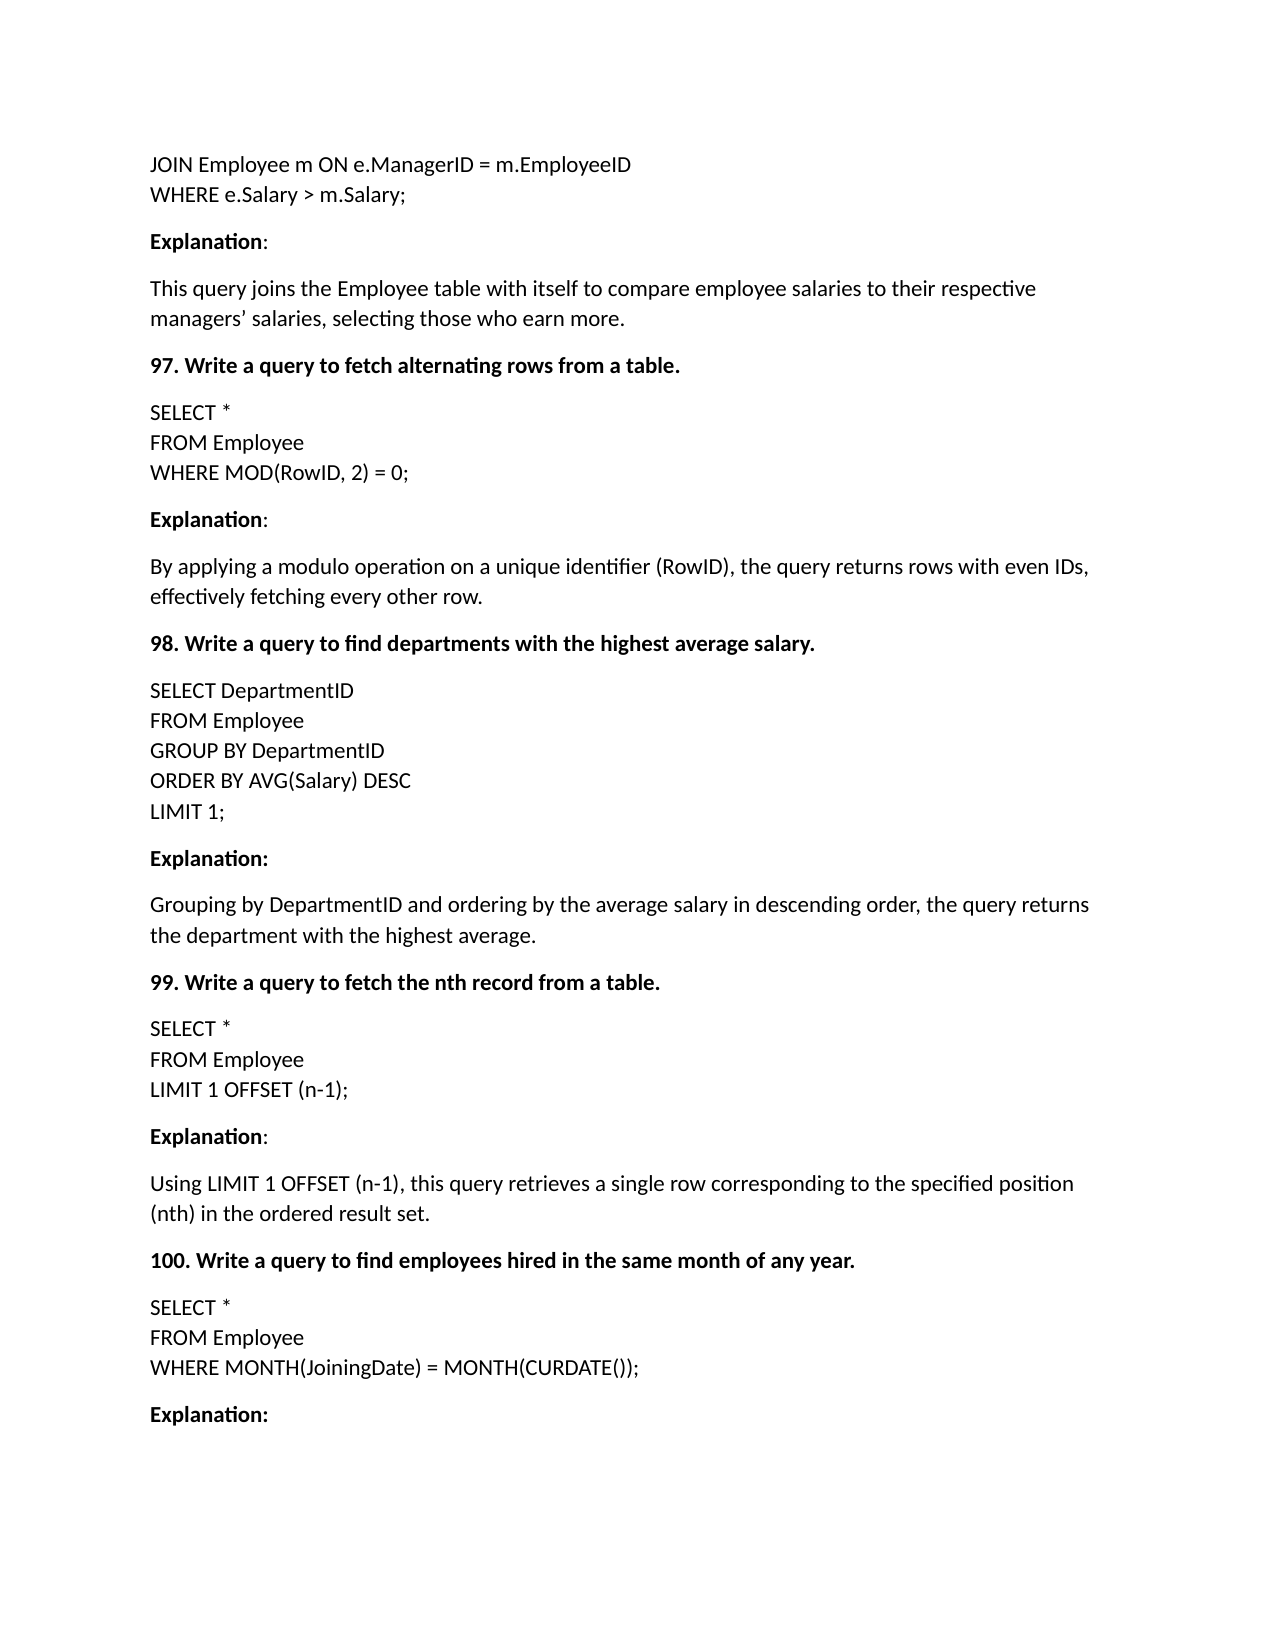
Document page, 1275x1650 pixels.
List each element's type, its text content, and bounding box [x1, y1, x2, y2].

text SELECT * FROM Employee LIMIT 1 OFFSET (n-1); [150, 1014, 1125, 1103]
text Explanation: [150, 227, 1125, 255]
text 97. Write a query to fetch alternating rows from a table. [150, 351, 1125, 379]
text 98. Write a query to find departments with the highest average salary. [150, 629, 1125, 657]
text SELECT * FROM Employee WHERE MOD(RowID, 2) = 0; [150, 398, 1125, 486]
text 99. Write a query to fetch the nth record from a table. [150, 968, 1125, 996]
text Explanation: [150, 505, 1125, 533]
text Explanation: [150, 1122, 1125, 1150]
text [150, 150, 1125, 208]
text This query joins the Employee table with itself to compare employee salaries to their respective managers’ salaries, selecting those who earn more. [150, 274, 1125, 332]
text 100. Write a query to find employees hired in the same month of any year. [150, 1246, 1125, 1274]
text SELECT * FROM Employee WHERE MONTH(JoiningDate) = MONTH(CURDATE()); [150, 1293, 1125, 1381]
text Using LIMIT 1 OFFSET (n-1), this query retrieves a single row corresponding to the specified position (nth) in the ordered result set. [150, 1169, 1125, 1227]
text Grouping by DepartmentID and ordering by the average salary in descending order, the query returns the department with the highest average. [150, 891, 1125, 949]
text SELECT DepartmentID FROM Employee GROUP BY DepartmentID ORDER BY AVG(Salary) DESC LIMIT 1; [150, 676, 1125, 825]
text Explanation: [150, 1400, 1125, 1428]
text By applying a modulo operation on a unique identifier (RowID), the query returns rows with even IDs, effectively fetching every other row. [150, 552, 1125, 610]
text Explanation: [150, 844, 1125, 872]
